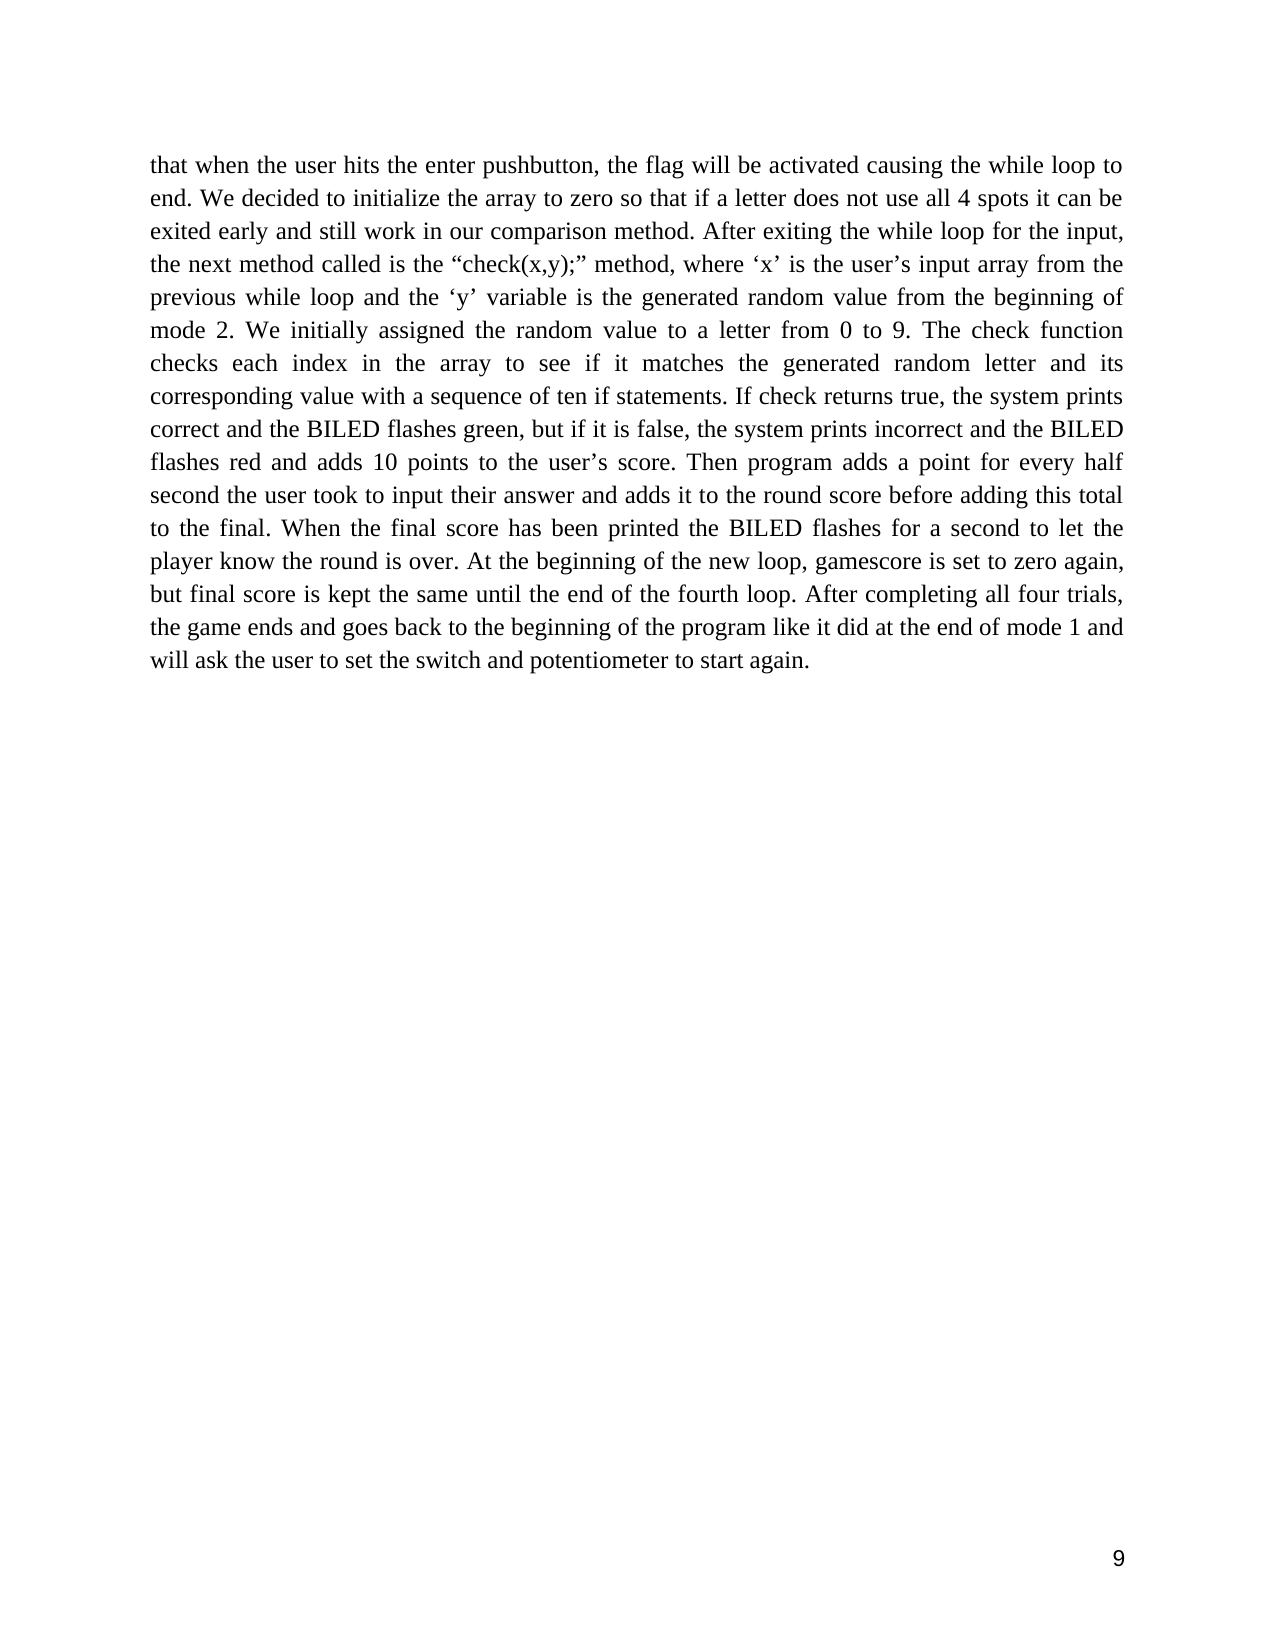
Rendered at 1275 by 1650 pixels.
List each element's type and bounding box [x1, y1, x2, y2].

text [150, 150, 1125, 674]
